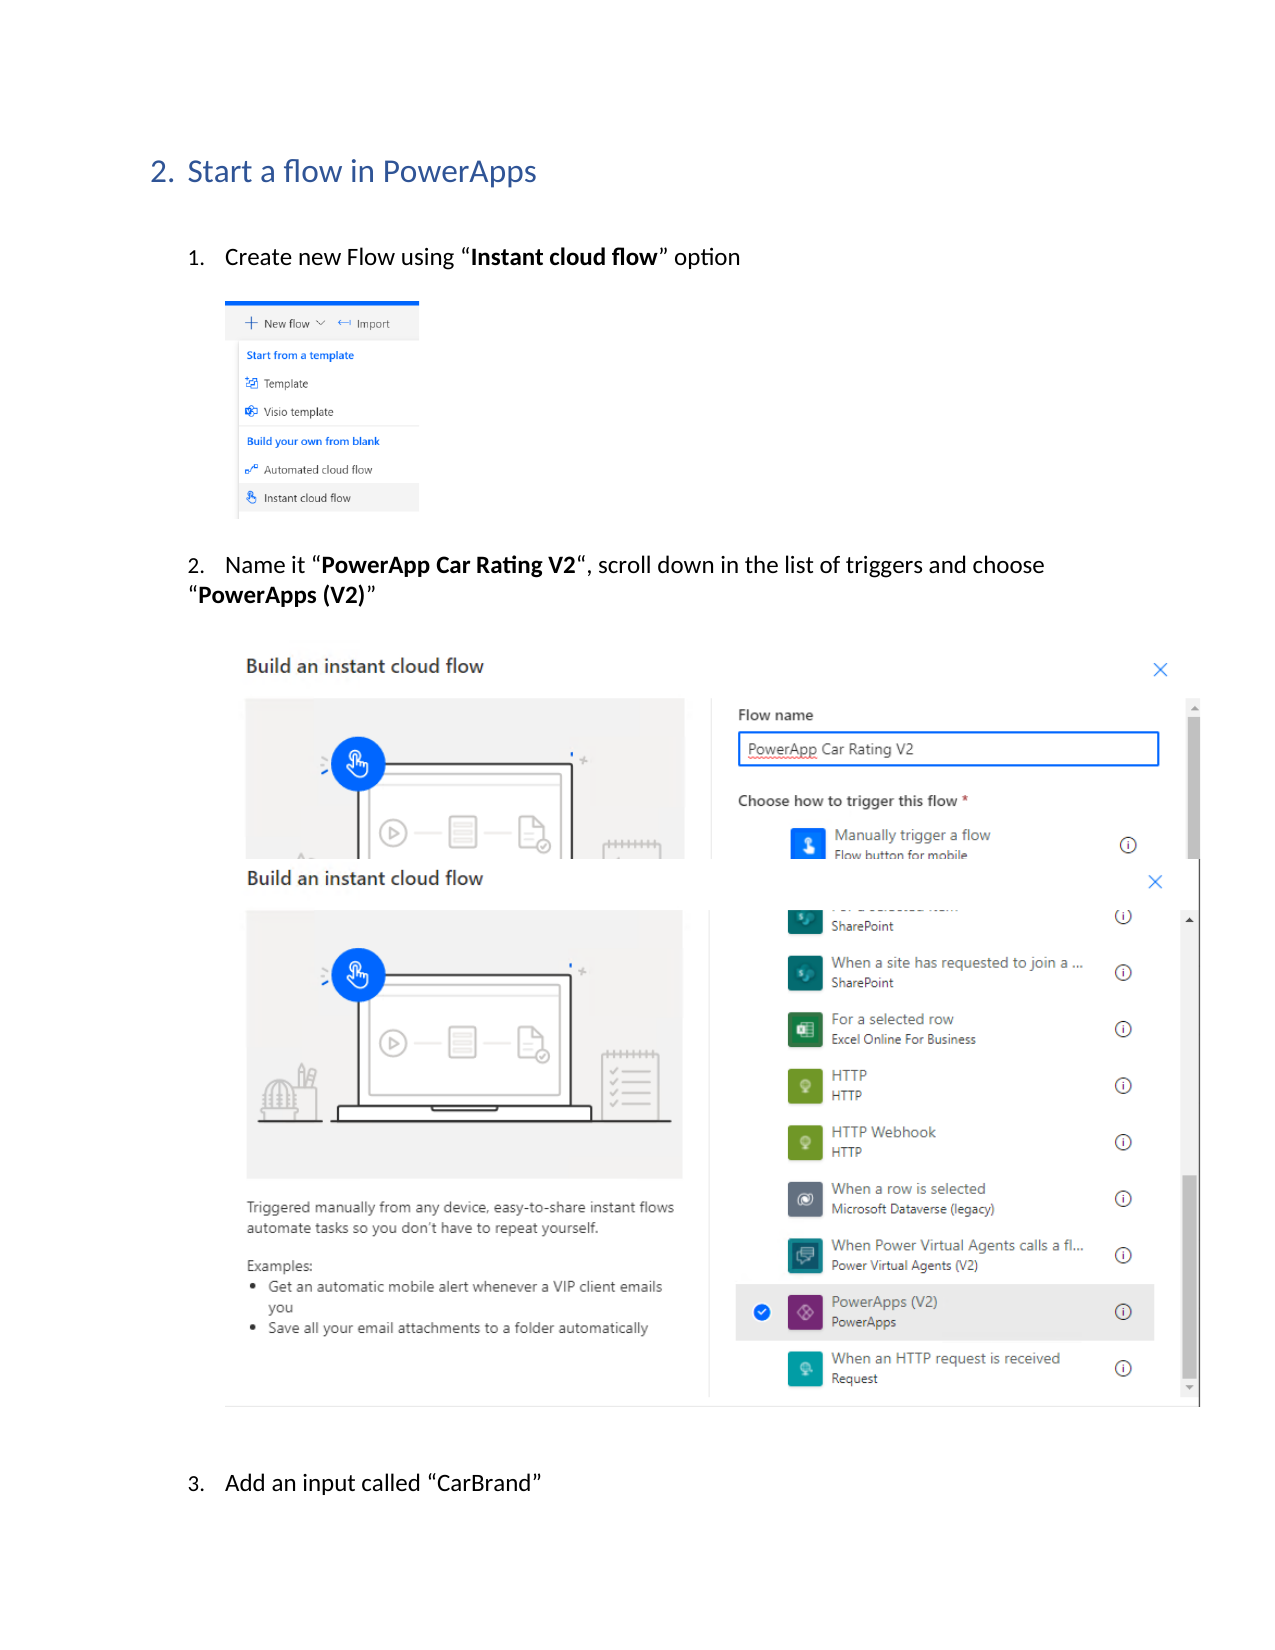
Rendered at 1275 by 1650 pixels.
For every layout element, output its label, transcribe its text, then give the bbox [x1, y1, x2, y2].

list Create new Flow using “Instant cloud flow” option [187, 241, 1125, 271]
subtitle Start a flow in PowerApps [150, 150, 1125, 191]
list Name it “PowerApp Car Rating V2“​, scroll down in the list of triggers and choose “PowerApps (V2)” [187, 549, 1125, 610]
list Add an input called “CarBrand” [187, 1467, 1125, 1498]
picture [225, 301, 420, 519]
picture [225, 640, 1200, 1407]
